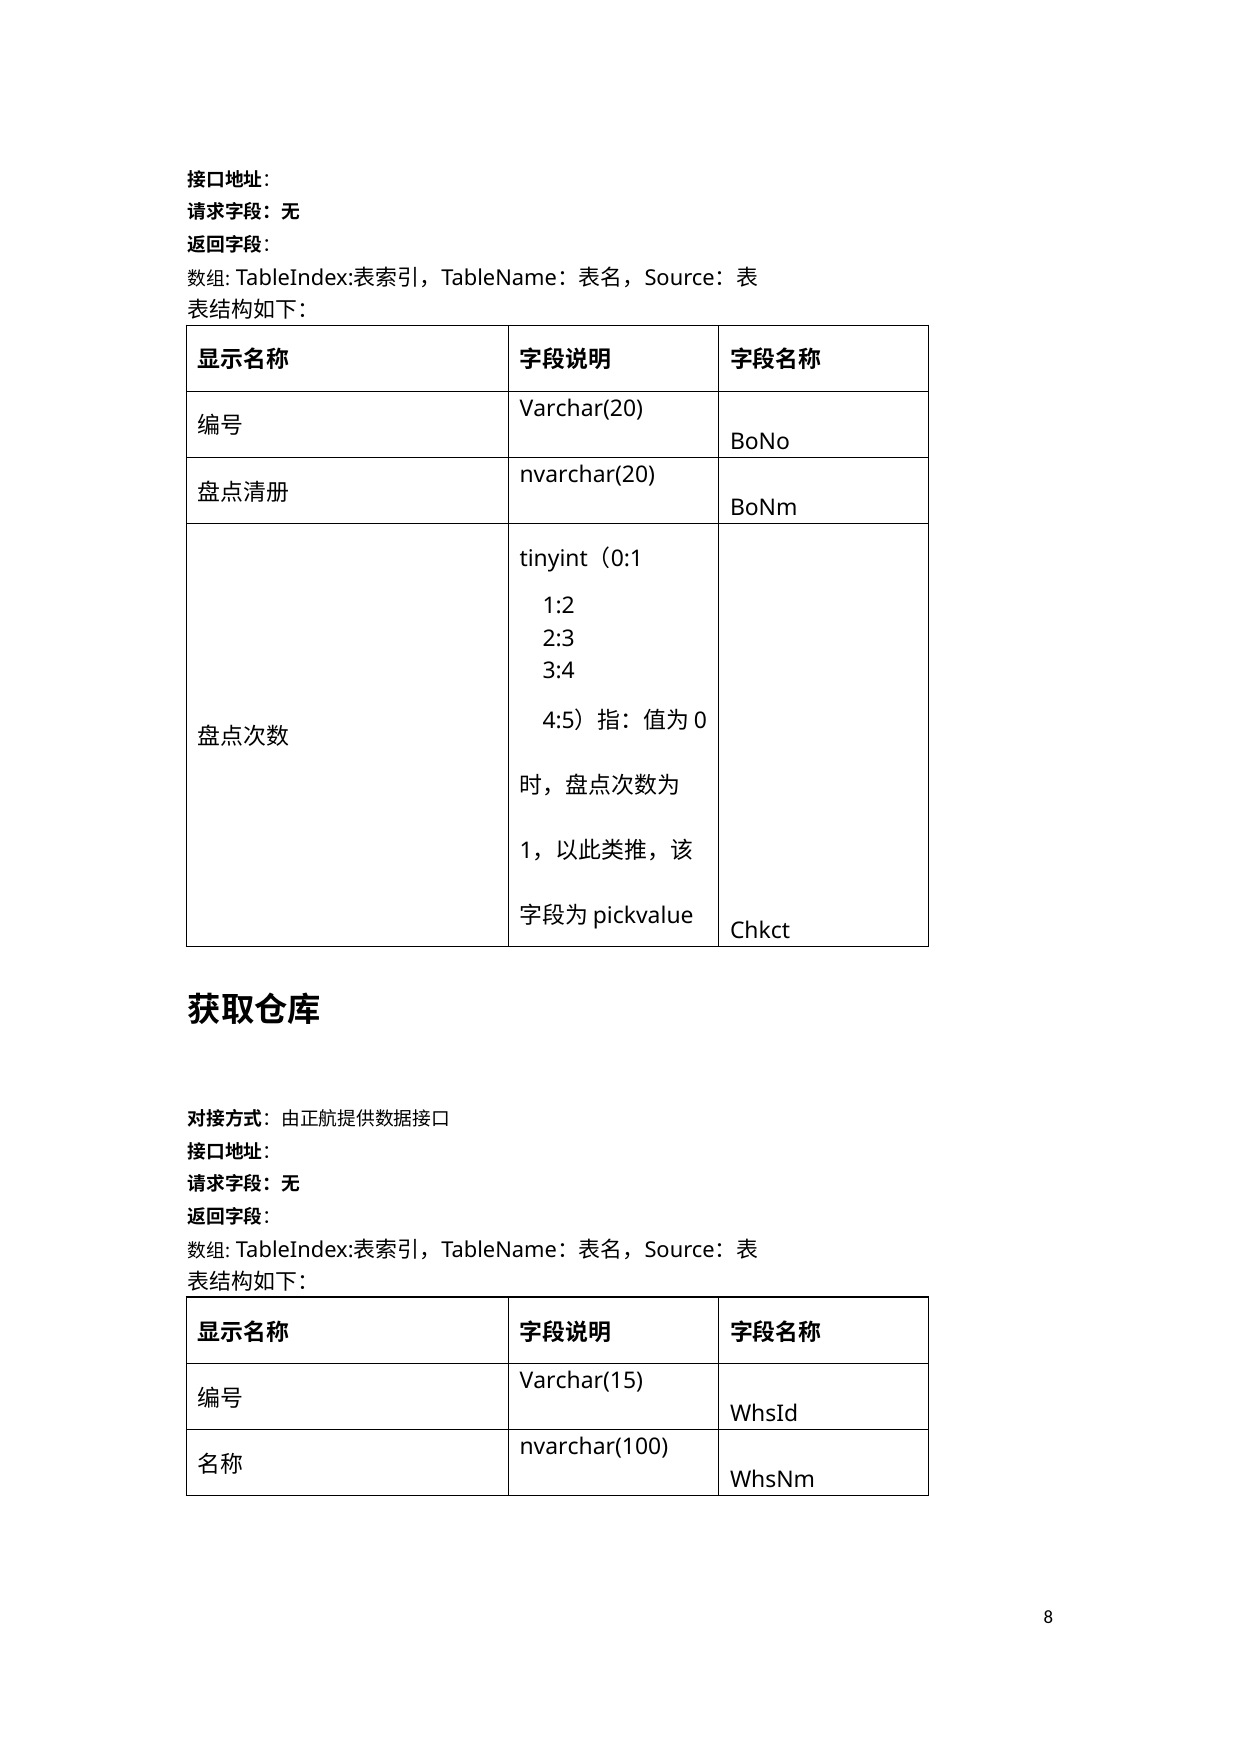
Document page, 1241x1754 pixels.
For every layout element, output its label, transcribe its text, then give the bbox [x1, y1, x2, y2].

table_header 显示名称 [187, 1298, 508, 1362]
text 对接方式：由正航提供数据接口 [187, 1101, 1053, 1134]
text 返回字段： [187, 1199, 1053, 1231]
text 接口地址： [187, 1134, 1053, 1166]
table_cell 编号 [187, 392, 508, 457]
table_cell BoNo [719, 392, 928, 457]
table_header 字段名称 [719, 1298, 928, 1362]
table_cell tinyint（0:1 1:2 2:3 3:4 4:5）指：值为0时，盘点次数为1，以此类推，该字段为pickvalue [509, 524, 718, 946]
table_header 字段说明 [509, 326, 718, 391]
text 接口地址： [187, 162, 1053, 194]
text 表结构如下： [187, 1264, 1053, 1296]
table_cell 盘点次数 [187, 524, 508, 946]
table_cell Varchar(15) [509, 1364, 718, 1428]
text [187, 1231, 1053, 1264]
table_cell nvarchar(100) [509, 1430, 718, 1494]
table_cell WhsId [719, 1364, 928, 1428]
text 请求字段：无 [187, 1166, 1053, 1199]
table_header 字段说明 [509, 1298, 718, 1362]
subtitle 获取仓库 [187, 974, 1053, 1039]
table_cell Varchar(20) [509, 392, 718, 457]
text 数组: TableIndex:表索引，TableName：表名，Source：表 [187, 259, 1053, 292]
table_header 显示名称 [187, 326, 508, 391]
text 请求字段：无 [187, 194, 1053, 227]
table_cell 盘点清册 [187, 458, 508, 523]
table_cell nvarchar(20) [509, 458, 718, 523]
table_cell 名称 [187, 1430, 508, 1494]
table_cell 编号 [187, 1364, 508, 1428]
text 返回字段： [187, 227, 1053, 259]
table_cell Chkct [719, 524, 928, 946]
table_cell WhsNm [719, 1430, 928, 1494]
table_cell BoNm [719, 458, 928, 523]
text 表结构如下： [187, 292, 1053, 324]
table_header 字段名称 [719, 326, 928, 391]
